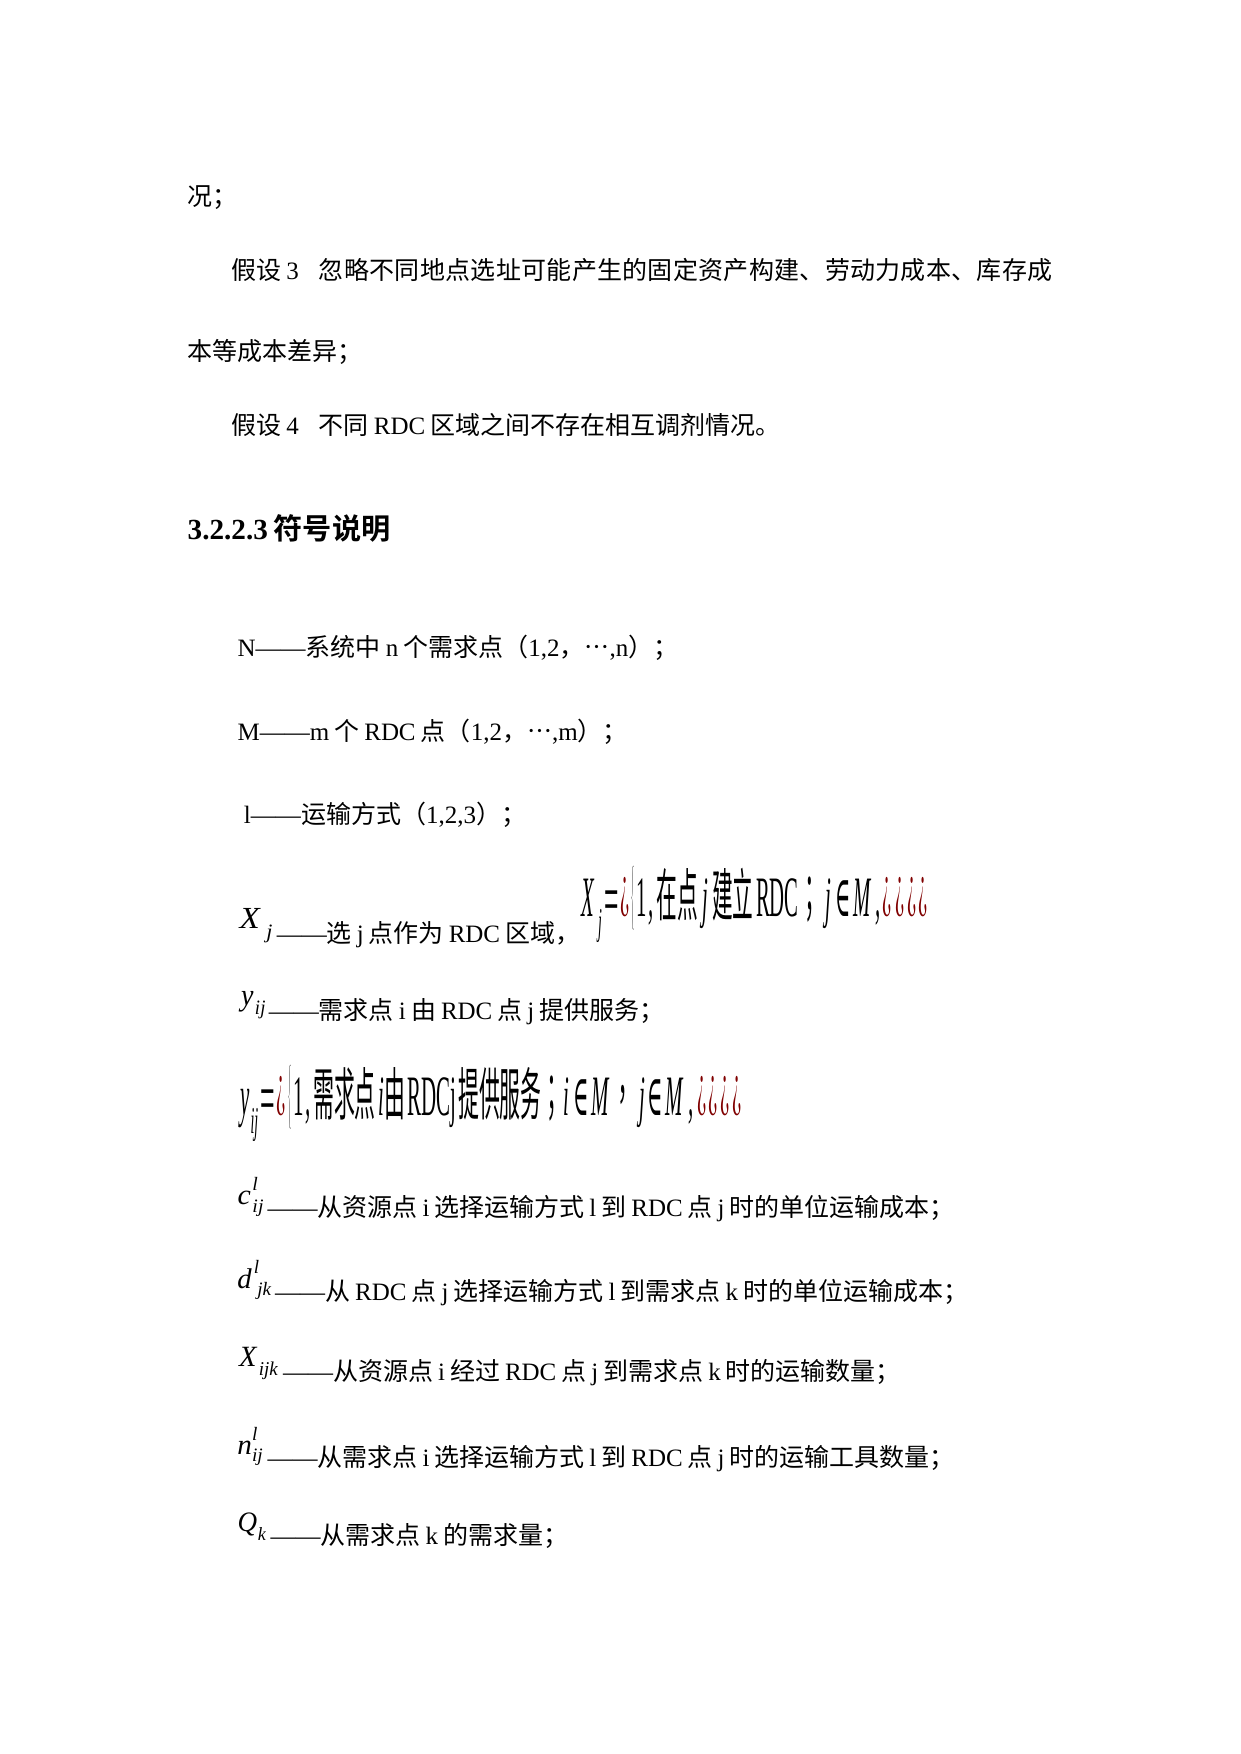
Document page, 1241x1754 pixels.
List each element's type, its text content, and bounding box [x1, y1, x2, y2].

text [187, 162, 1053, 227]
subtitle 3.2.2.3符号说明 [187, 494, 1053, 559]
text M——m个RDC点（1,2，…,m）； [187, 697, 1053, 762]
text N——系统中n个需求点（1,2，…,n）； [187, 613, 1053, 678]
text ——从资源点i选择运输方式l到RDC点j时的单位运输成本； [187, 1174, 1053, 1239]
text ——选j点作为RDC区域， [187, 863, 1053, 960]
text ——从需求点k的需求量； [187, 1507, 1053, 1572]
text ——从资源点i经过RDC点j到需求点k时的运输数量； [187, 1341, 1053, 1406]
text ——从RDC点j选择运输方式l到需求点k时的单位运输成本； [187, 1258, 1053, 1323]
text l——运输方式（1,2,3）； [187, 780, 1053, 845]
text ——需求点i由RDC点j提供服务； [187, 978, 1053, 1043]
text 假设4 不同RDC区域之间不存在相互调剂情况。 [187, 391, 1053, 456]
text 假设3 忽略不同地点选址可能产生的固定资产构建、劳动力成本、库存成本等成本差异； [187, 236, 1053, 382]
text ——从需求点i选择运输方式l到RDC点j时的运输工具数量； [187, 1424, 1053, 1489]
